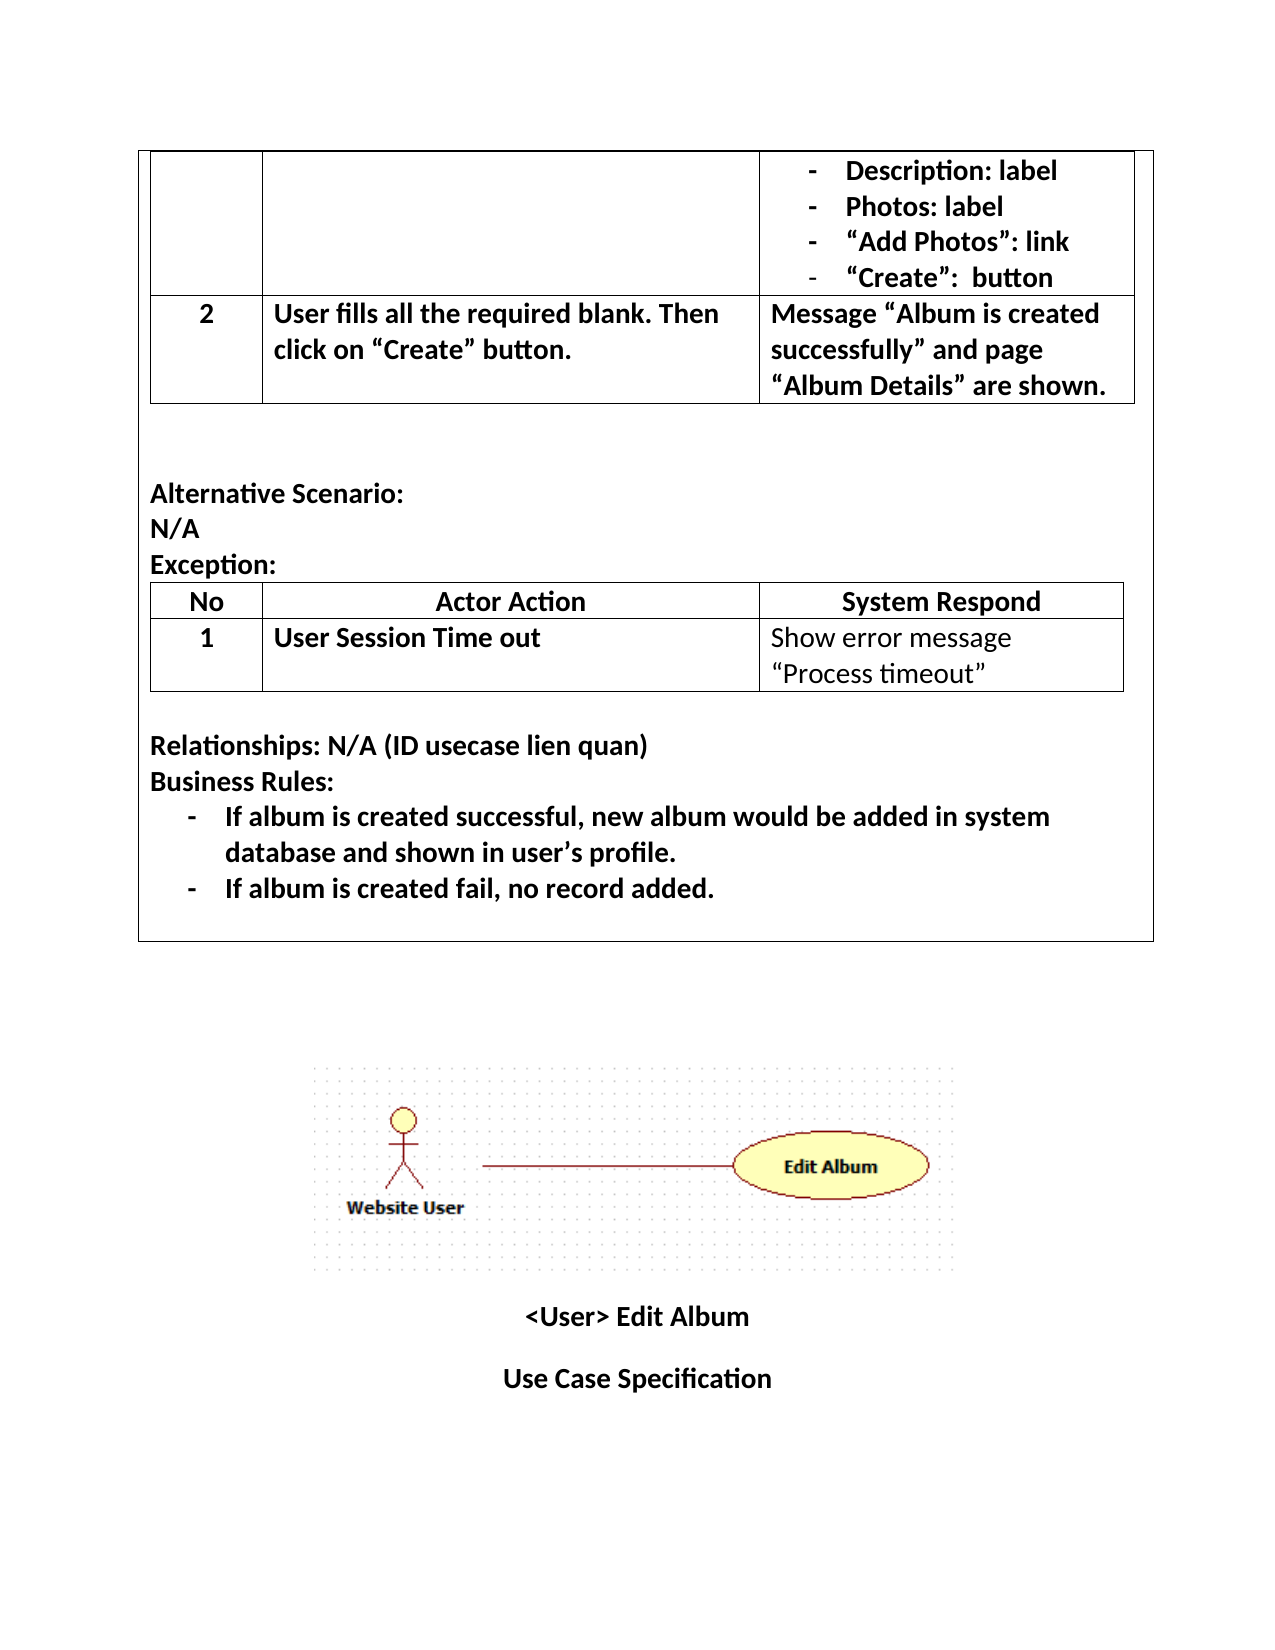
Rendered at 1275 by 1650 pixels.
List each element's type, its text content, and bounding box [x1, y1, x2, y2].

picture [314, 1065, 961, 1274]
text Use Case Specification [150, 1360, 1125, 1396]
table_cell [139, 151, 1153, 941]
text <User> Edit Album [150, 1298, 1125, 1334]
